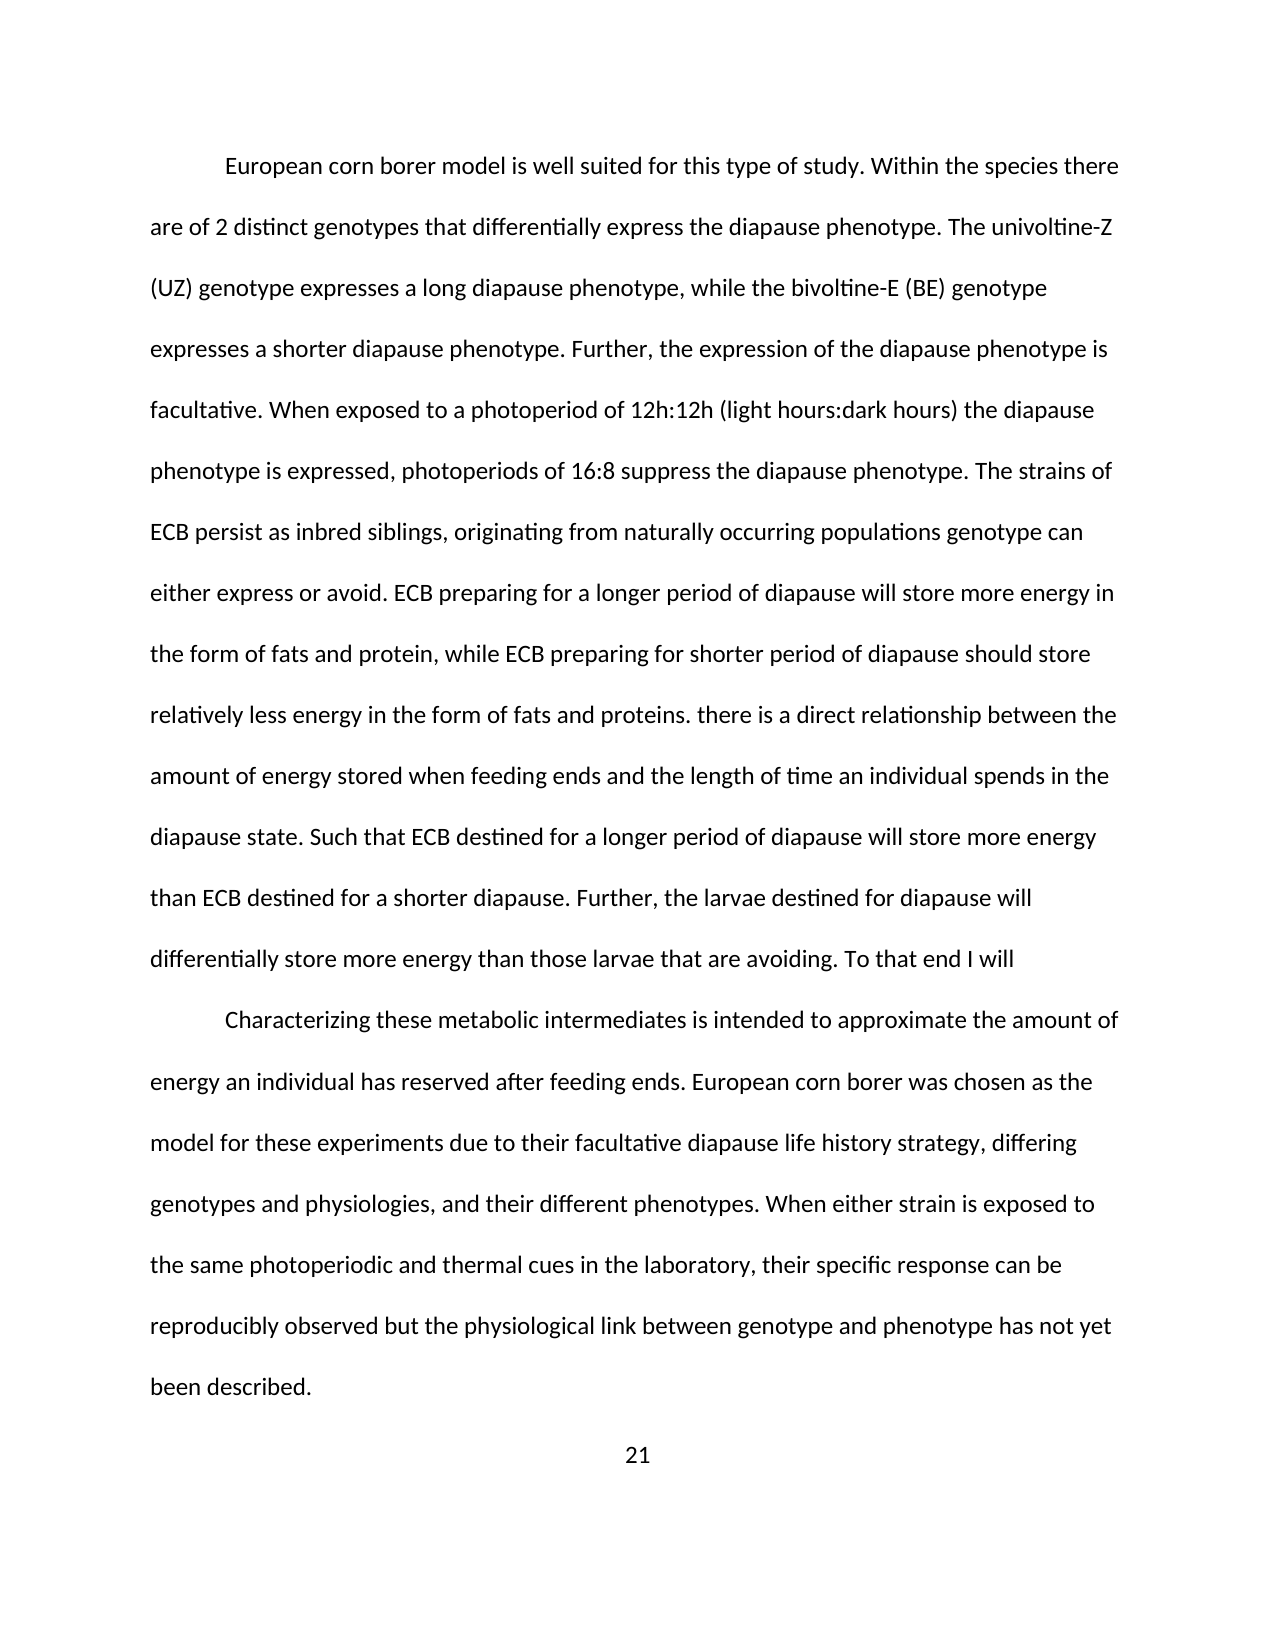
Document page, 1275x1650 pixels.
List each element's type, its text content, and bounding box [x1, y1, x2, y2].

text European corn borer model is well suited for this type of study. Within the species there are of 2 distinct genotypes that differentially express the diapause phenotype. The univoltine-Z (UZ) genotype expresses a long diapause phenotype, while the bivoltine-E (BE) genotype expresses a shorter diapause phenotype. Further, the expression of the diapause phenotype is facultative. When exposed to a photoperiod of 12h:12h (light hours:dark hours) the diapause phenotype is expressed, photoperiods of 16:8 suppress the diapause phenotype. The strains of ECB persist as inbred siblings, originating from naturally occurring populations genotype can either express or avoid. ECB preparing for a longer period of diapause will store more energy in the form of fats and protein, while ECB preparing for shorter period of diapause should store relatively less energy in the form of fats and proteins. there is a direct relationship between the amount of energy stored when feeding ends and the length of time an individual spends in the diapause state. Such that ECB destined for a longer period of diapause will store more energy than ECB destined for a shorter diapause. Further, the larvae destined for diapause will differentially store more energy than those larvae that are avoiding. To that end I will [150, 150, 1125, 974]
text Characterizing these metabolic intermediates is intended to approximate the amount of energy an individual has reserved after feeding ends. European corn borer was chosen as the model for these experiments due to their facultative diapause life history strategy, differing genotypes and physiologies, and their different phenotypes. When either strain is exposed to the same photoperiodic and thermal cues in the laboratory, their specific response can be reproducibly observed but the physiological link between genotype and phenotype has not yet been described. [150, 1004, 1125, 1401]
